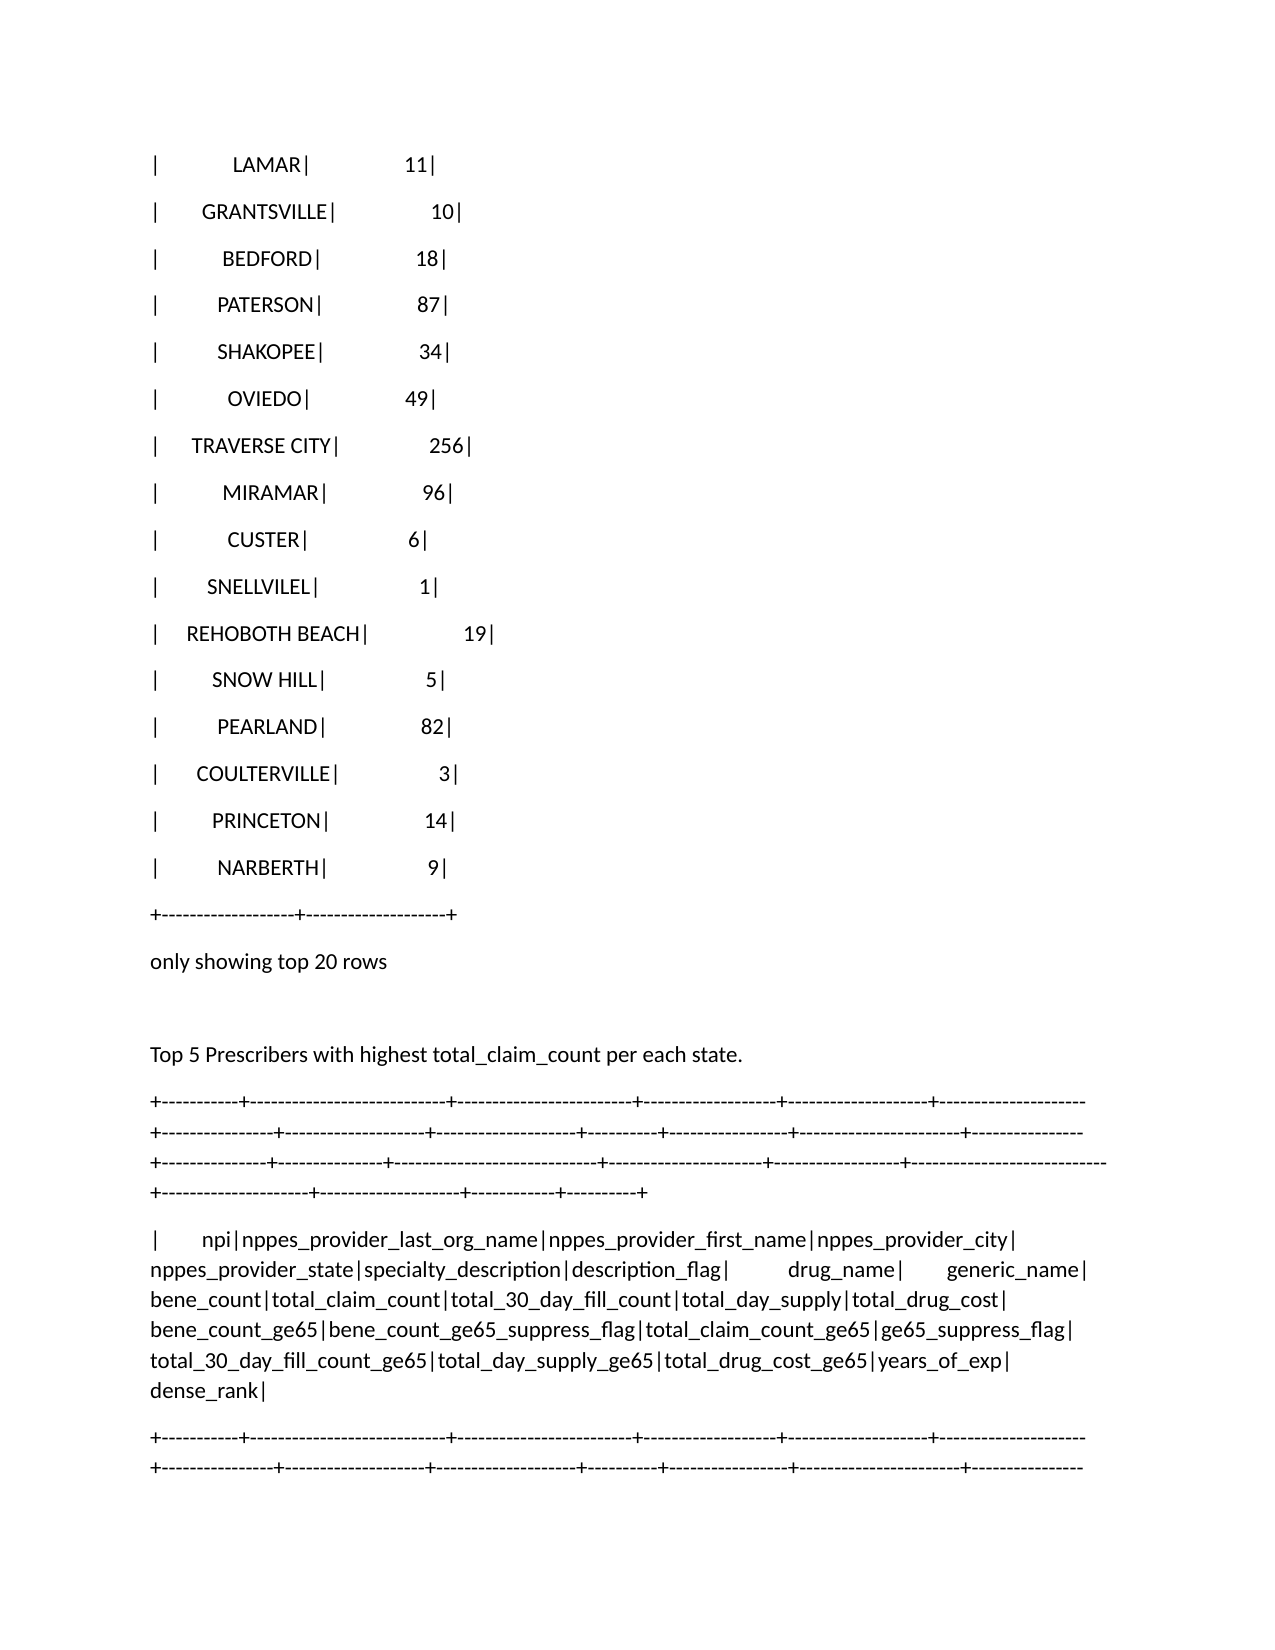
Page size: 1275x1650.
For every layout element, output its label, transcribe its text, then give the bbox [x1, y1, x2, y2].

text | CUSTER| 6| [150, 525, 1125, 553]
text | SHAKOPEE| 34| [150, 337, 1125, 366]
text | OVIEDO| 49| [150, 384, 1125, 412]
text | npi|nppes_provider_last_org_name|nppes_provider_first_name|nppes_provider_city|nppes_provider_state|specialty_description|description_flag| drug_name| generic_name|bene_count|total_claim_count|total_30_day_fill_count|total_day_supply|total_drug_cost|bene_count_ge65|bene_count_ge65_suppress_flag|total_claim_count_ge65|ge65_suppress_flag|total_30_day_fill_count_ge65|total_day_supply_ge65|total_drug_cost_ge65|years_of_exp|dense_rank| [150, 1225, 1125, 1404]
text | GRANTSVILLE| 10| [150, 197, 1125, 225]
text | PEARLAND| 82| [150, 712, 1125, 741]
text | TRAVERSE CITY| 256| [150, 431, 1125, 459]
text | NARBERTH| 9| [150, 853, 1125, 881]
text only showing top 20 rows [150, 947, 1125, 975]
text | LAMAR| 11| [150, 150, 1125, 178]
text | BEDFORD| 18| [150, 244, 1125, 272]
text | PRINCETON| 14| [150, 806, 1125, 834]
text | SNELLVILEL| 1| [150, 572, 1125, 600]
text | SNOW HILL| 5| [150, 666, 1125, 694]
text | COULTERVILLE| 3| [150, 759, 1125, 787]
text | PATERSON| 87| [150, 291, 1125, 319]
text | REHOBOTH BEACH| 19| [150, 619, 1125, 647]
text | MIRAMAR| 96| [150, 478, 1125, 506]
text Top 5 Prescribers with highest total_claim_count per each state. [150, 1041, 1125, 1069]
text +-------------------+--------------------+ [150, 900, 1125, 928]
